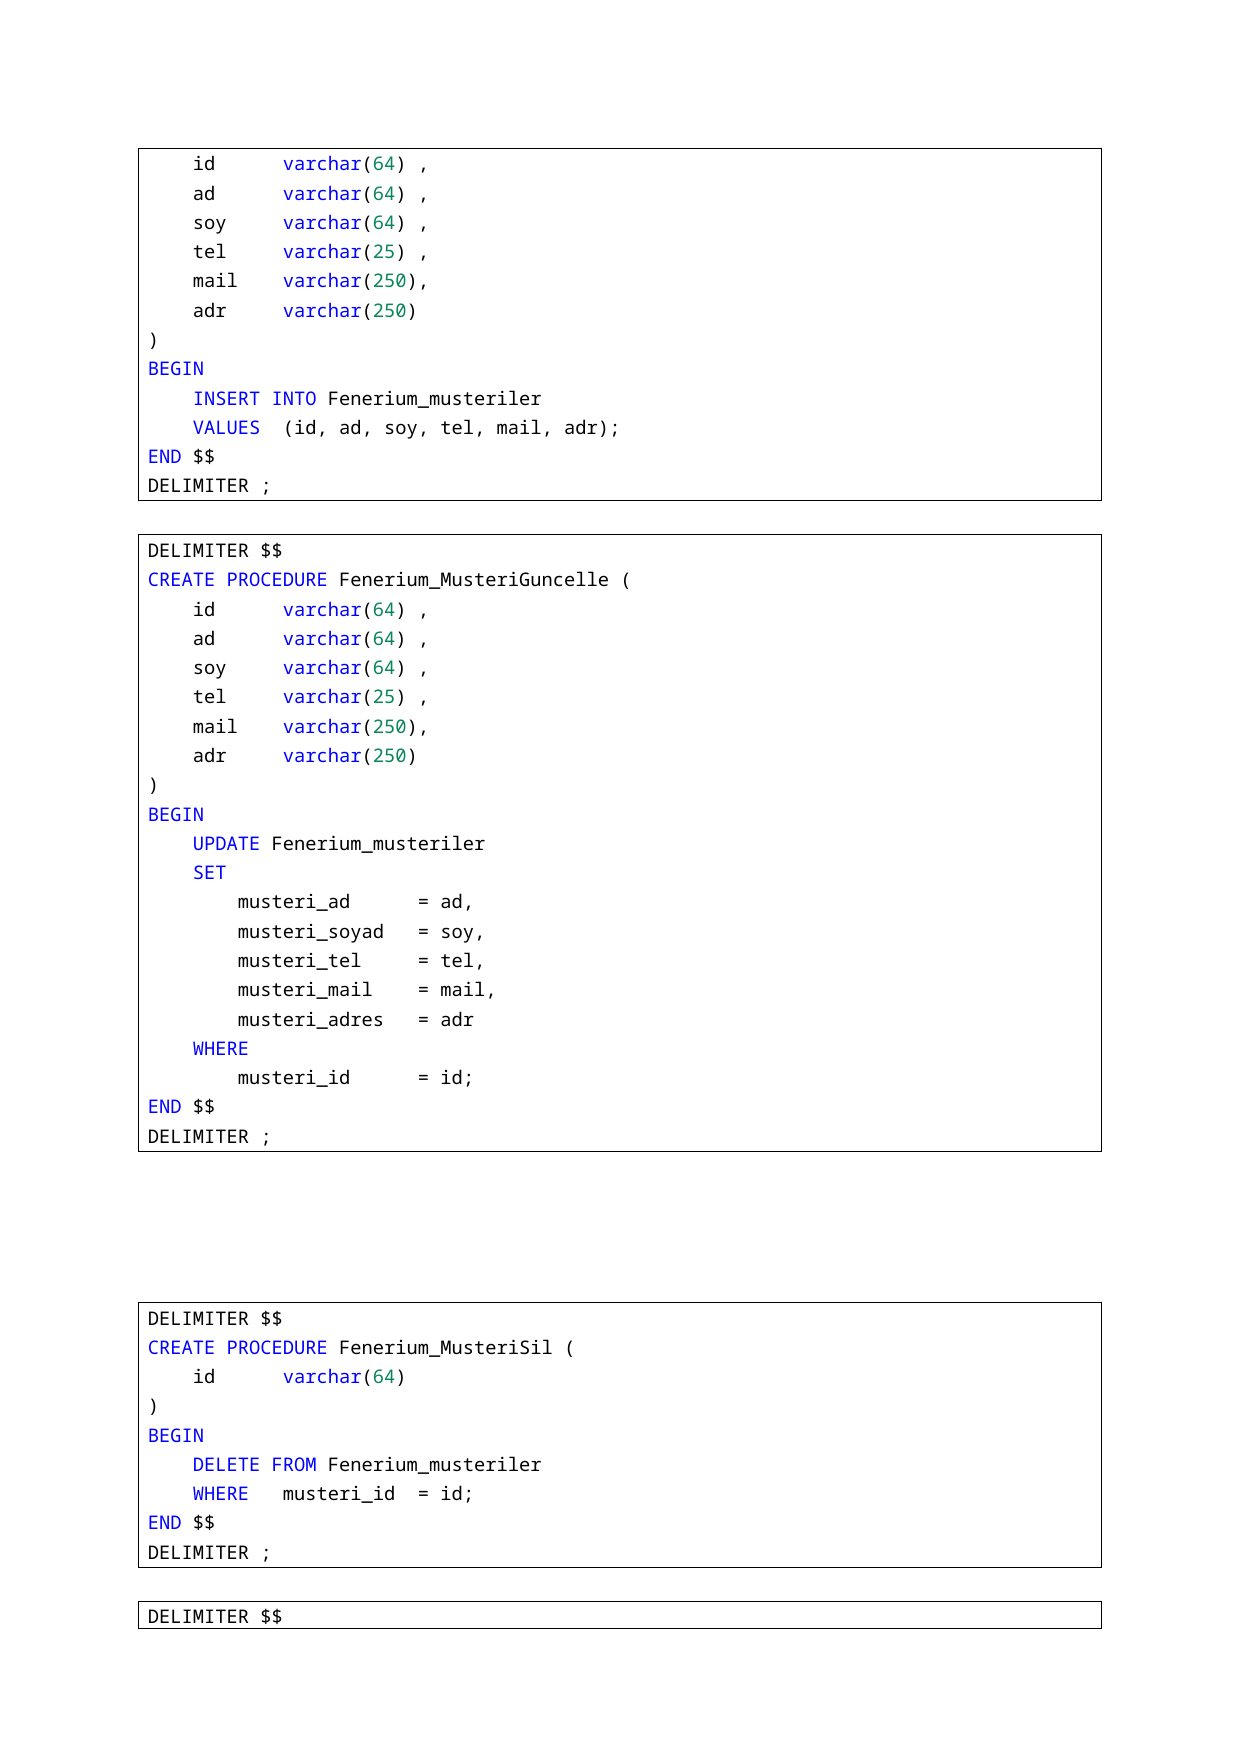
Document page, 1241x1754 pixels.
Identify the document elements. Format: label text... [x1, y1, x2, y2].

text mail varchar(250), [139, 710, 1101, 739]
text DELIMITER $$ [139, 535, 1101, 563]
text musteri_mail = mail, [139, 973, 1101, 1002]
text BEGIN [139, 1419, 1101, 1447]
text END $$ [139, 1091, 1101, 1119]
text DELIMITER ; [139, 1120, 1101, 1151]
text DELIMITER $$ [139, 1303, 1101, 1330]
text CREATE PROCEDURE Fenerium_MusteriGuncelle ( [139, 564, 1101, 592]
text SET [139, 856, 1101, 885]
text id varchar(64) , [139, 593, 1101, 622]
text END $$ [139, 440, 1101, 469]
text VALUES (id, ad, soy, tel, mail, adr); [139, 411, 1101, 440]
text adr varchar(250) [139, 294, 1101, 323]
text WHERE musteri_id = id; [139, 1477, 1101, 1506]
text DELIMITER ; [139, 469, 1101, 500]
text INSERT INTO Fenerium_musteriler [139, 382, 1101, 410]
text musteri_soyad = soy, [139, 915, 1101, 943]
text soy varchar(64) , [139, 651, 1101, 680]
text WHERE [139, 1032, 1101, 1061]
text ) [139, 768, 1101, 797]
text BEGIN [139, 352, 1101, 381]
text UPDATE Fenerium_musteriler [139, 827, 1101, 856]
text DELETE FROM Fenerium_musteriler [139, 1448, 1101, 1477]
text musteri_tel = tel, [139, 944, 1101, 973]
text id varchar(64) [139, 1360, 1101, 1389]
text id varchar(64) , [139, 149, 1101, 176]
text musteri_ad = ad, [139, 886, 1101, 914]
text DELIMITER ; [139, 1536, 1101, 1567]
text adr varchar(250) [139, 739, 1101, 768]
text musteri_adres = adr [139, 1003, 1101, 1031]
text DELIMITER $$ [139, 1602, 1101, 1628]
text tel varchar(25) , [139, 235, 1101, 264]
text CREATE PROCEDURE Fenerium_MusteriSil ( [139, 1331, 1101, 1359]
text BEGIN [139, 798, 1101, 826]
text soy varchar(64) , [139, 206, 1101, 235]
text ad varchar(64) , [139, 177, 1101, 206]
text ad varchar(64) , [139, 622, 1101, 651]
text musteri_id = id; [139, 1061, 1101, 1090]
text END $$ [139, 1507, 1101, 1535]
text mail varchar(250), [139, 265, 1101, 293]
text tel varchar(25) , [139, 681, 1101, 709]
text ) [139, 323, 1101, 352]
text ) [139, 1389, 1101, 1418]
